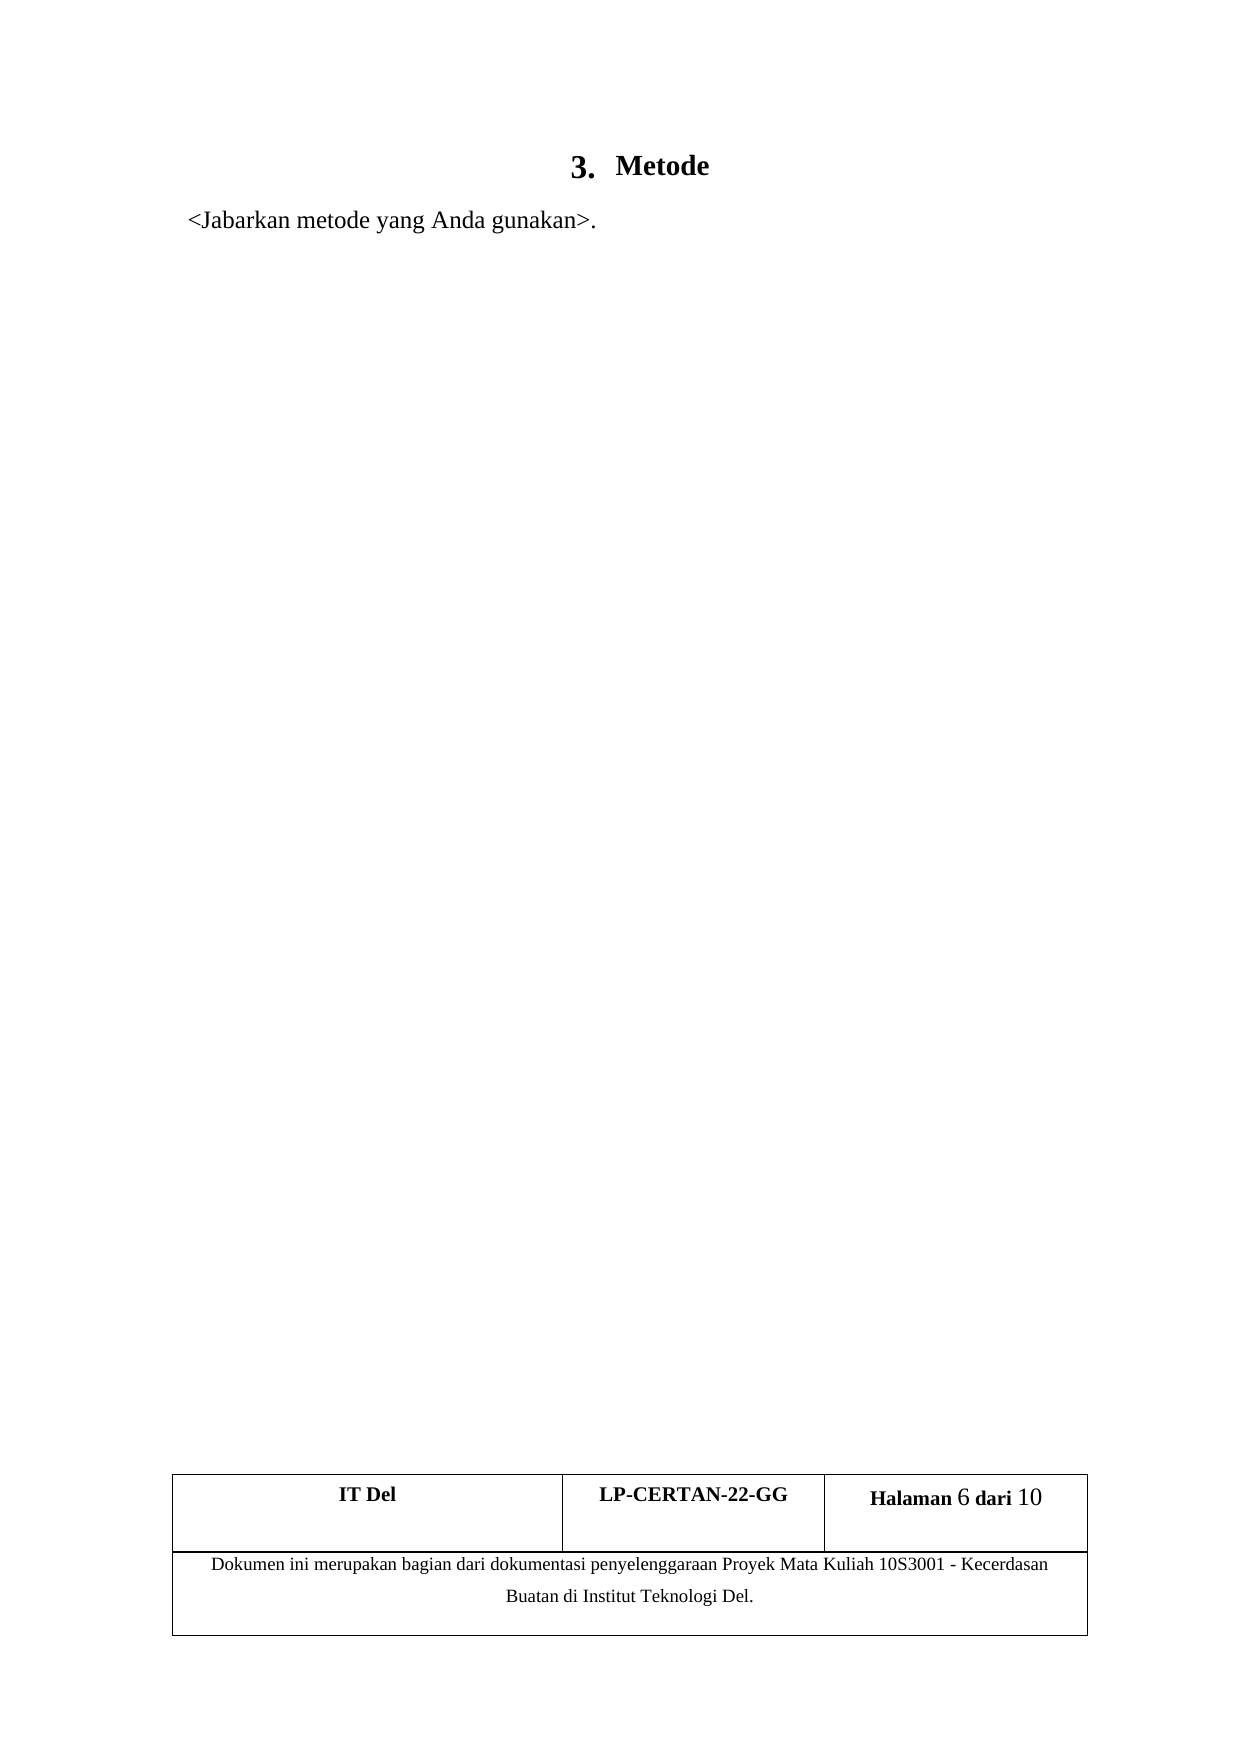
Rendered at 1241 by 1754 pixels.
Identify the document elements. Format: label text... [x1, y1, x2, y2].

text <Jabarkan metode yang Anda gunakan>. [187, 205, 1092, 234]
subtitle Metode [187, 148, 1092, 186]
